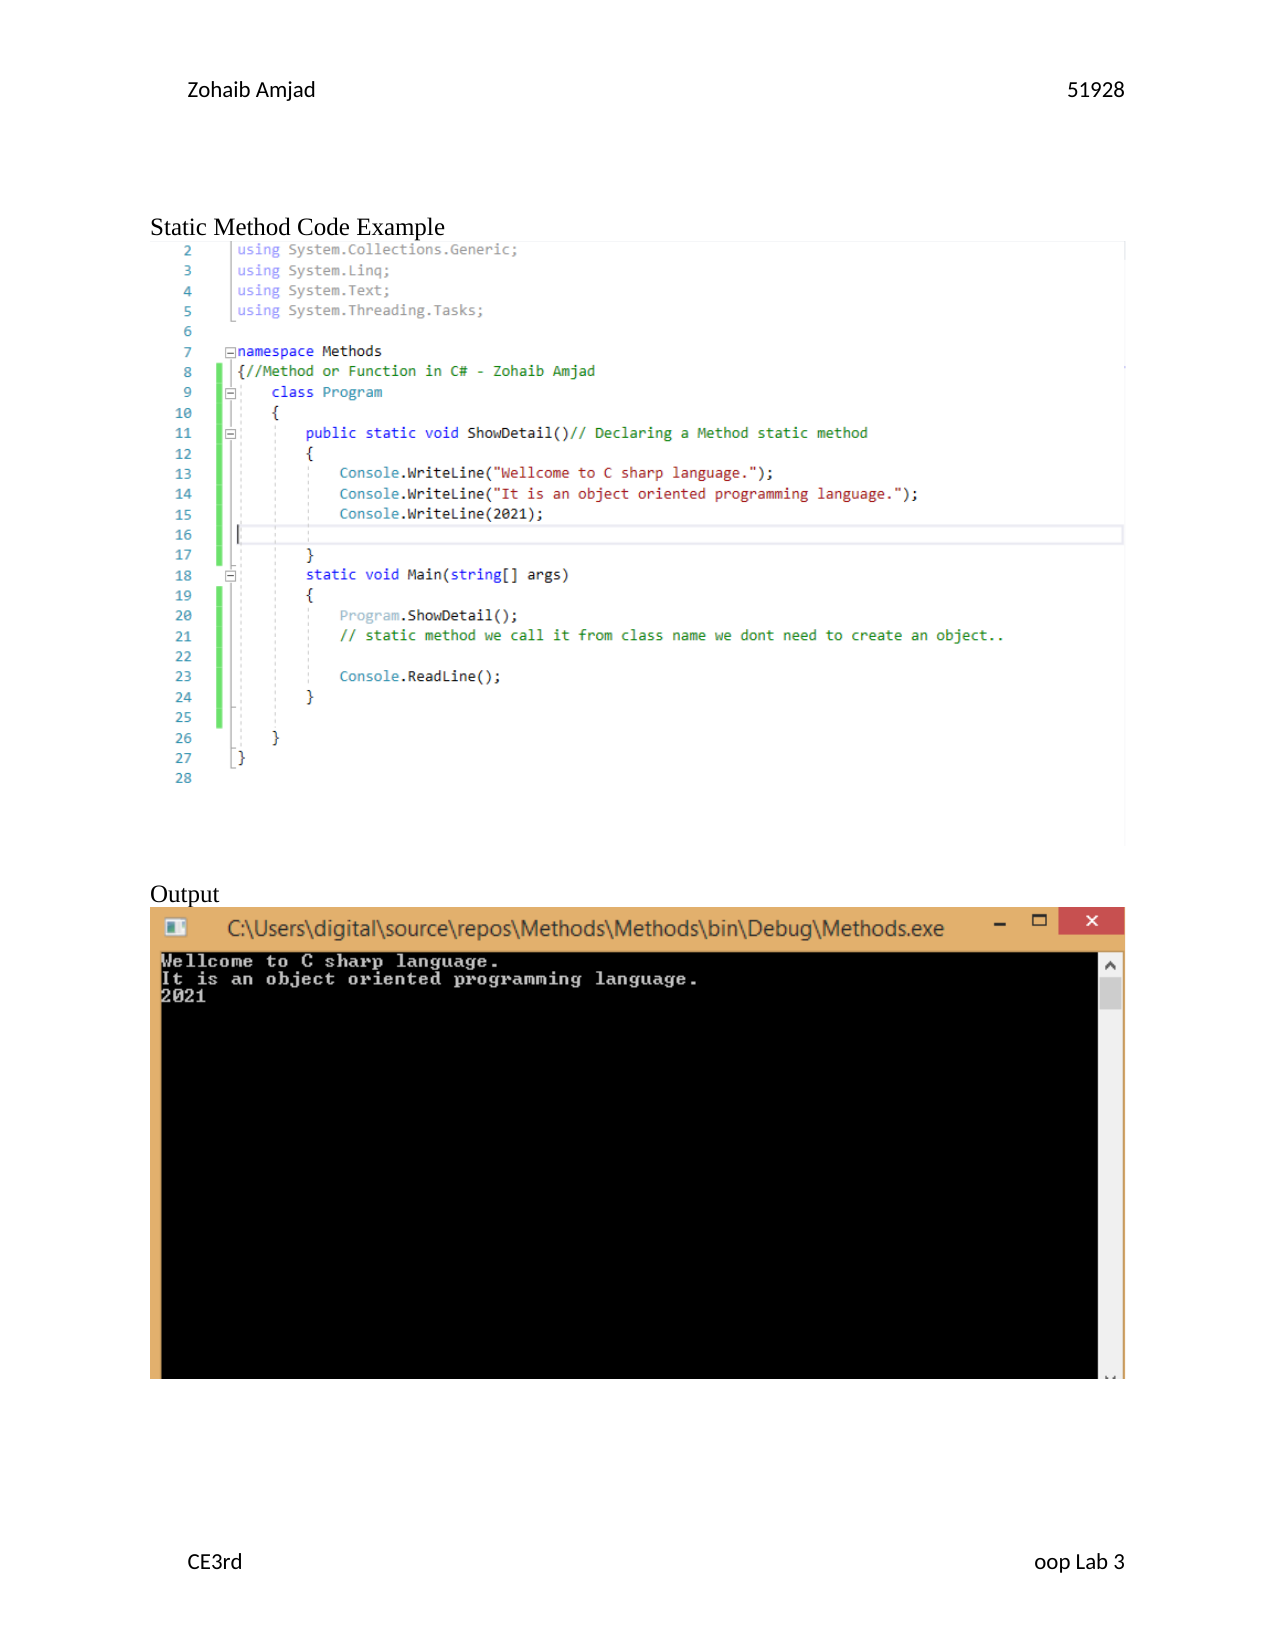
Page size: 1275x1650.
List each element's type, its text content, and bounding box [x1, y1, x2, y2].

picture [150, 907, 1125, 1379]
picture [150, 241, 1125, 846]
text Static Method Code Example [150, 212, 1125, 241]
text Output [150, 879, 1125, 907]
